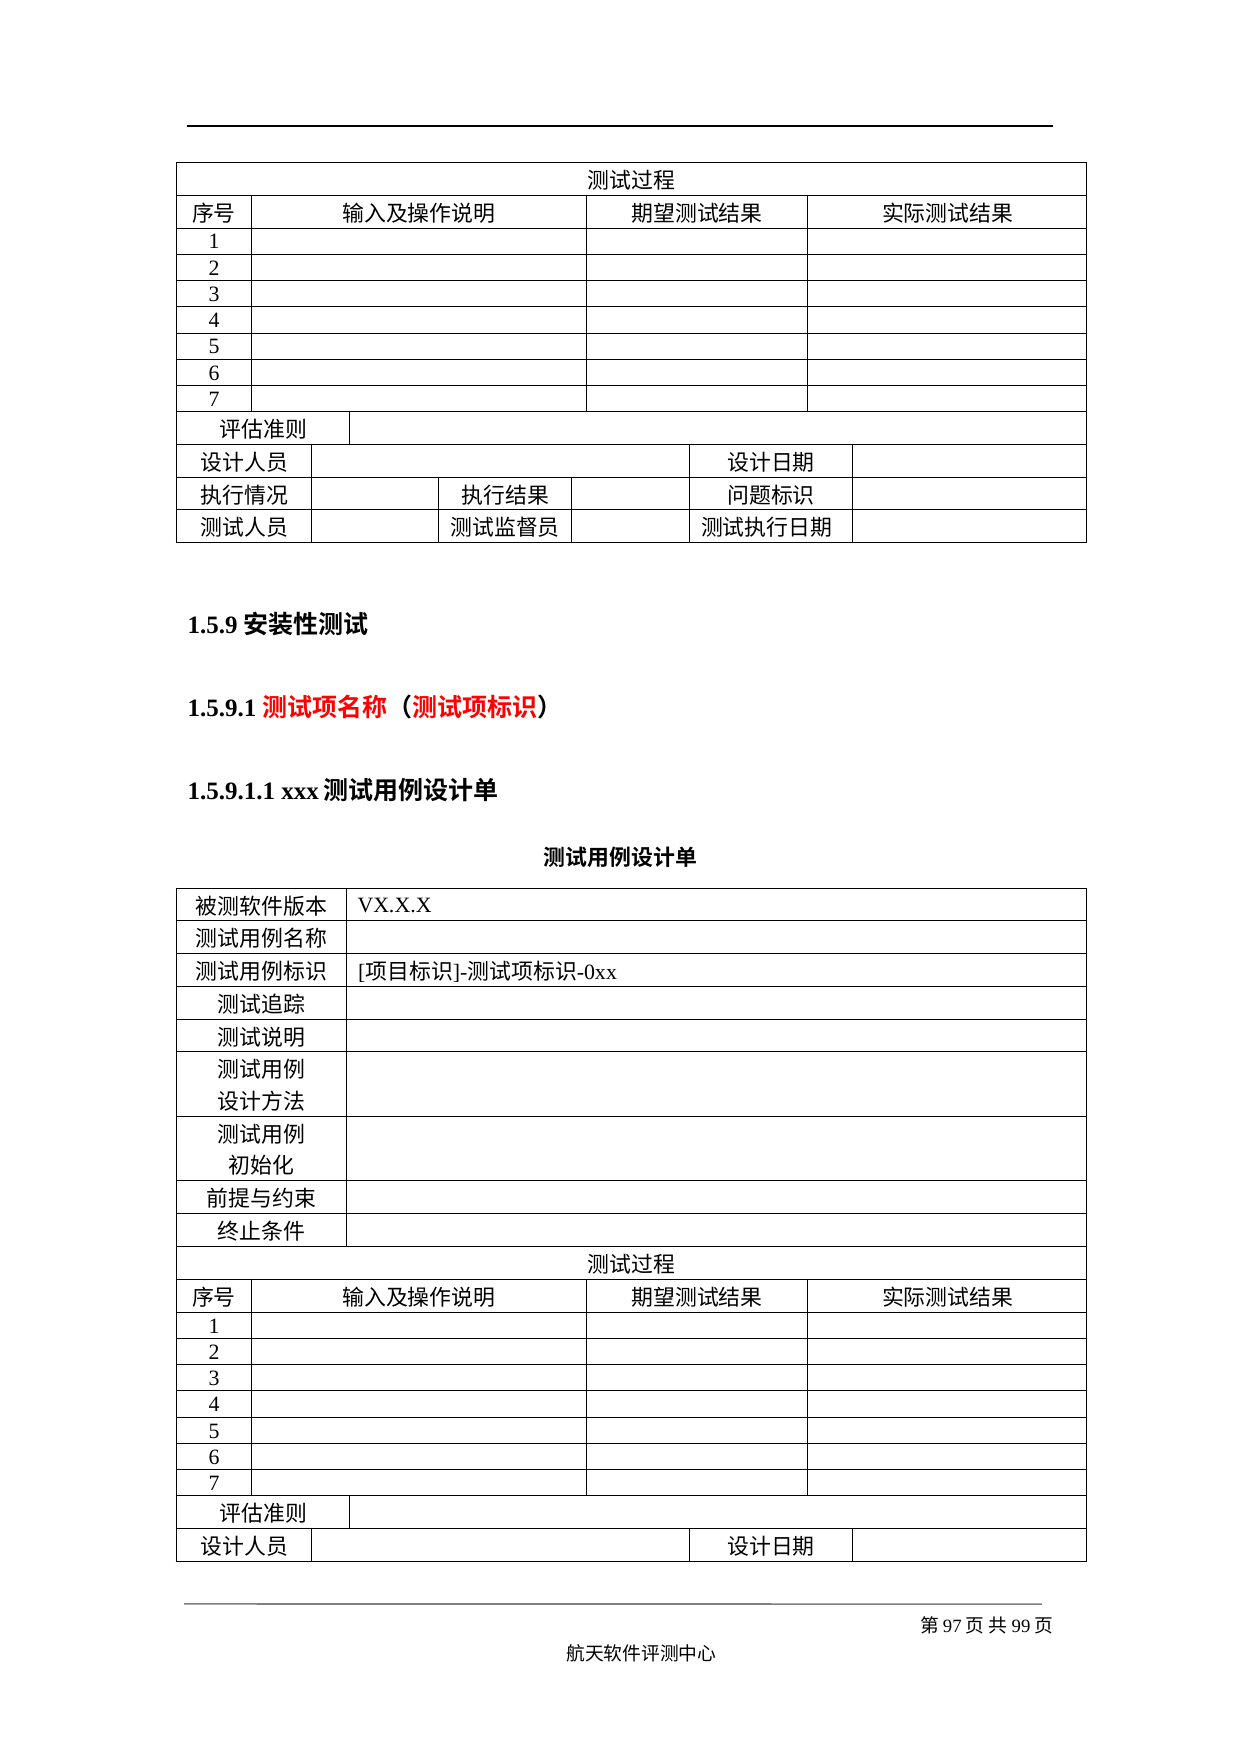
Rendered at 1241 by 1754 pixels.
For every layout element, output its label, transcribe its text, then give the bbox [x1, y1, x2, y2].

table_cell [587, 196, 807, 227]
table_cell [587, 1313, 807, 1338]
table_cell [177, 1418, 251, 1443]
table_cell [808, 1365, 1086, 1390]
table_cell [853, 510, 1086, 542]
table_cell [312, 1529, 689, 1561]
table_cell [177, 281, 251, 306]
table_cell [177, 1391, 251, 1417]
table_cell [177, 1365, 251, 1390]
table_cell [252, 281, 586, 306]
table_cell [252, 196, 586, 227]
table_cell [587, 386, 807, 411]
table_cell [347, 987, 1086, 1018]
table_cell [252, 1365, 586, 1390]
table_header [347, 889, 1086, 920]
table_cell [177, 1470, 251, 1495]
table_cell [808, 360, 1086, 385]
subtitle 测试项名称（测试项标识） [187, 673, 1053, 738]
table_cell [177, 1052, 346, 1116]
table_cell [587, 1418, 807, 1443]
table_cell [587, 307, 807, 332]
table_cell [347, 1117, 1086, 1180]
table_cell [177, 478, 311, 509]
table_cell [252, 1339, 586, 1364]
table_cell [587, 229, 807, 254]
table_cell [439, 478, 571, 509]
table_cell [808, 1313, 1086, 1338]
text 测试用例设计单 [187, 839, 1053, 872]
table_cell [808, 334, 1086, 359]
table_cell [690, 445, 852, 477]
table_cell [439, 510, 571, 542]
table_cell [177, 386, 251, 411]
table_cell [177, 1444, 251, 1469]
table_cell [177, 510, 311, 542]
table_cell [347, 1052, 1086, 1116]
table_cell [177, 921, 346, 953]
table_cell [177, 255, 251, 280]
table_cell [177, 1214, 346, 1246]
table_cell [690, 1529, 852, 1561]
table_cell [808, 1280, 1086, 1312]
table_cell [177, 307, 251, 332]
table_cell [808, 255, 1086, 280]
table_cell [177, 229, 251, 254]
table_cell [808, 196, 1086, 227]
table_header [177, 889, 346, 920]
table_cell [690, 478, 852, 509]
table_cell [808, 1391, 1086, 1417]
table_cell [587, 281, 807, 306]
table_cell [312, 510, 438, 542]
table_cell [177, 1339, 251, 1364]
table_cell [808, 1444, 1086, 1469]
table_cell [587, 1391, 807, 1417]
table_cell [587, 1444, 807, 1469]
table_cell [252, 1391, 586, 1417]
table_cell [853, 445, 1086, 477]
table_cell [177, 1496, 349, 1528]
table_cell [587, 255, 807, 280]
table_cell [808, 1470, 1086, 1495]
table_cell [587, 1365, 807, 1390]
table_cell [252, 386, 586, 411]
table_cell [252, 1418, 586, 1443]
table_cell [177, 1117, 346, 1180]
subtitle 安装性测试 [187, 590, 1053, 655]
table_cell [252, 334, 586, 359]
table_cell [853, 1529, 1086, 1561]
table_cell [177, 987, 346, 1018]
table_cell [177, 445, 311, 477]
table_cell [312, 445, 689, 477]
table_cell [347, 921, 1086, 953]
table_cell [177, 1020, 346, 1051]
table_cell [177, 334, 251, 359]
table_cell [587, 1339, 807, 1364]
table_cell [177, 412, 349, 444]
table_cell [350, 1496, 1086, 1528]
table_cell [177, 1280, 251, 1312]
subtitle xxx测试用例设计单 [187, 756, 1053, 821]
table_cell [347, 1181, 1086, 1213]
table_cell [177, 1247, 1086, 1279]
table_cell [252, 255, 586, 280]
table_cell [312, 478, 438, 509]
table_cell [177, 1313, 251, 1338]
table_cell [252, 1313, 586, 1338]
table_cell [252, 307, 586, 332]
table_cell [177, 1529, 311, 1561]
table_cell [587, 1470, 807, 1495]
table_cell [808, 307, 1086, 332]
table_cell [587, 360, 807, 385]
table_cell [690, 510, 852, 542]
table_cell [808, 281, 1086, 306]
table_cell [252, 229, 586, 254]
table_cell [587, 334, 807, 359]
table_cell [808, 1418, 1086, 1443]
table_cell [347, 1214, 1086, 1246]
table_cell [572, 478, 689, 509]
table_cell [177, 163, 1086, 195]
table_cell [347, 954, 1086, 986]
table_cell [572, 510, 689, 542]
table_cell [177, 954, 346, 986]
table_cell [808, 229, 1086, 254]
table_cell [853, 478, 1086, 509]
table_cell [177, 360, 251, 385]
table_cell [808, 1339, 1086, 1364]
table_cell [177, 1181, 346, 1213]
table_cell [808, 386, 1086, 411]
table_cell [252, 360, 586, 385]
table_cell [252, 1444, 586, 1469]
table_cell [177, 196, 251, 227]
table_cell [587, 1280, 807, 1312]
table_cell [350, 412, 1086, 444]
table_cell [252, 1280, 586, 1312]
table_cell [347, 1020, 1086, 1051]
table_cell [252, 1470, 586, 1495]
